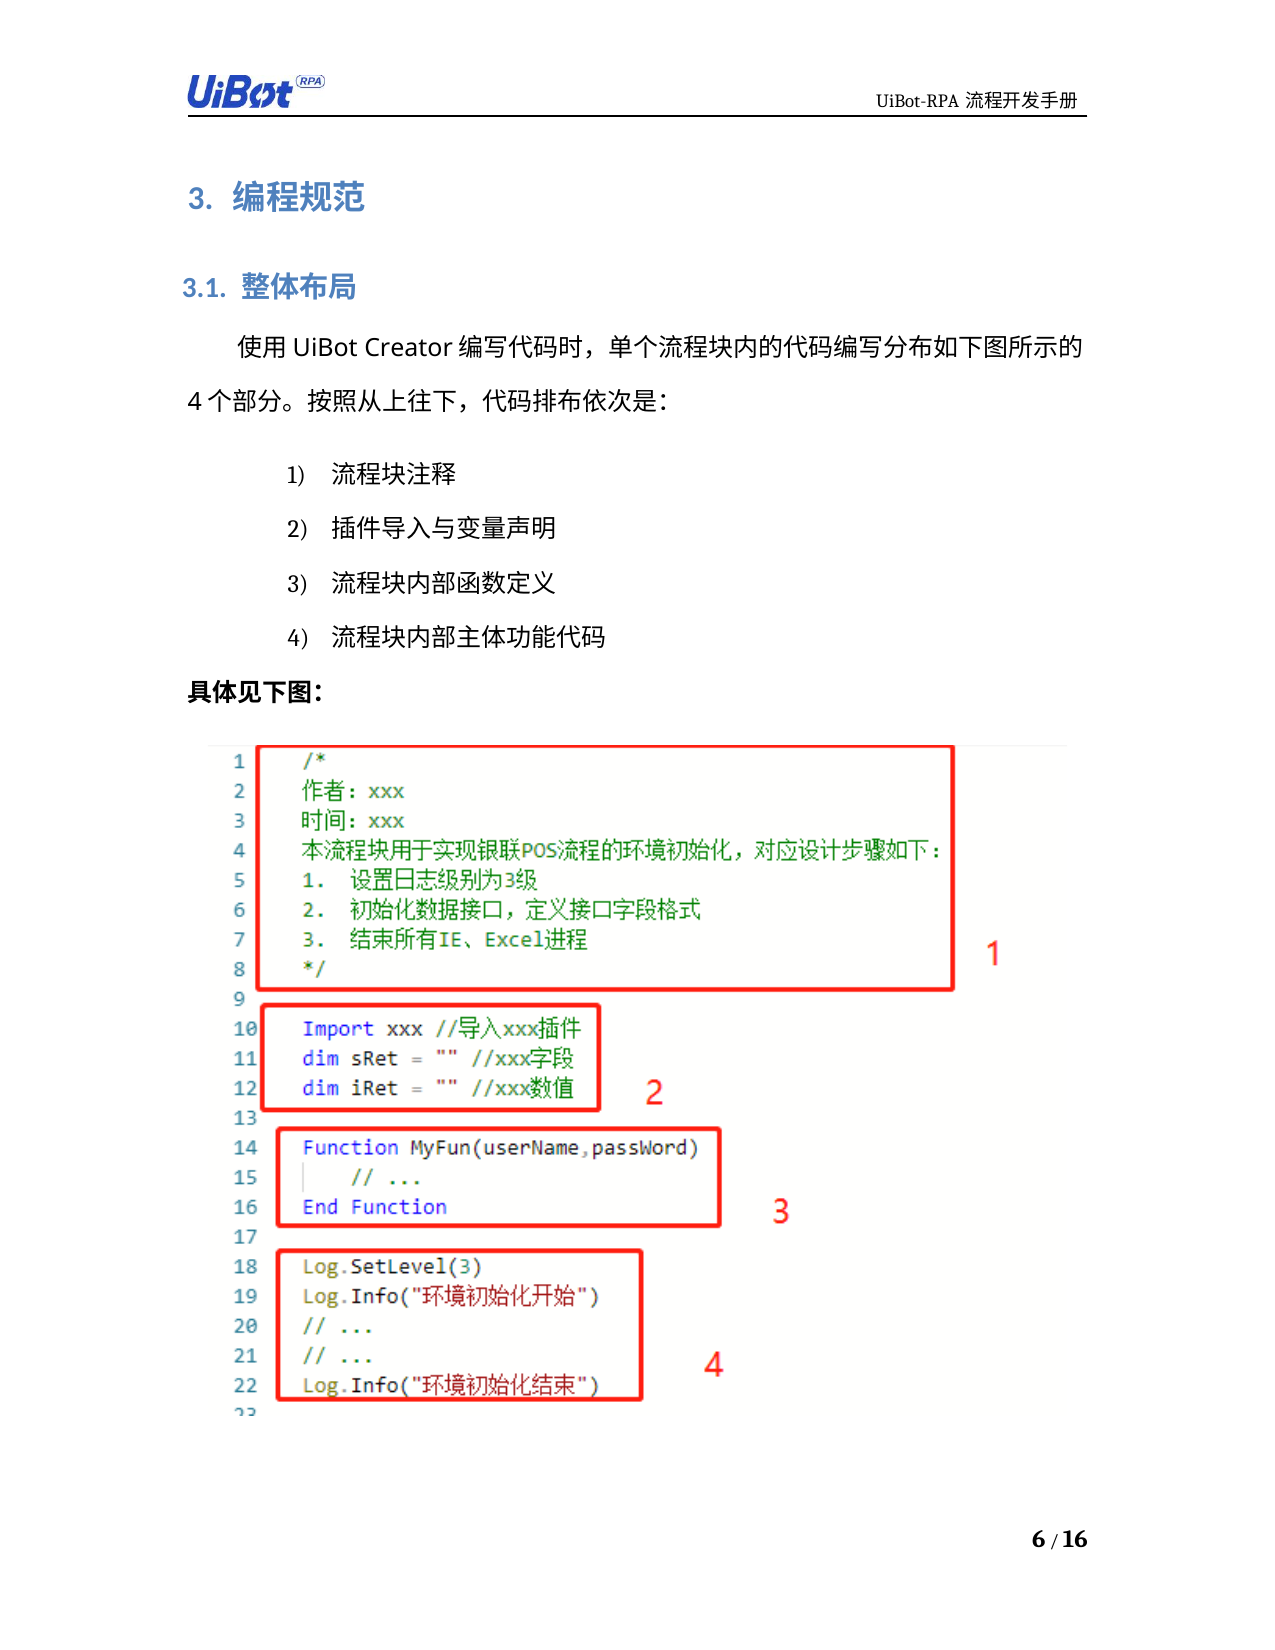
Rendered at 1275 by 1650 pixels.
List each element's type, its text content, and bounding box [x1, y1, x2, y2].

text 具体见下图： [187, 672, 1087, 708]
subtitle 编程规范 [187, 171, 1087, 219]
subtitle 整体布局 [182, 264, 1087, 306]
list 流程块注释 [287, 454, 1087, 491]
list 流程块内部函数定义 [287, 563, 1087, 599]
list 插件导入与变量声明 [287, 509, 1087, 545]
list 流程块内部主体功能代码 [287, 618, 1087, 654]
picture [187, 75, 325, 108]
picture [207, 745, 1068, 1416]
text 使用UiBot Creator编写代码时，单个流程块内的代码编写分布如下图所示的4个部分。按照从上往下，代码排布依次是： [187, 327, 1087, 418]
